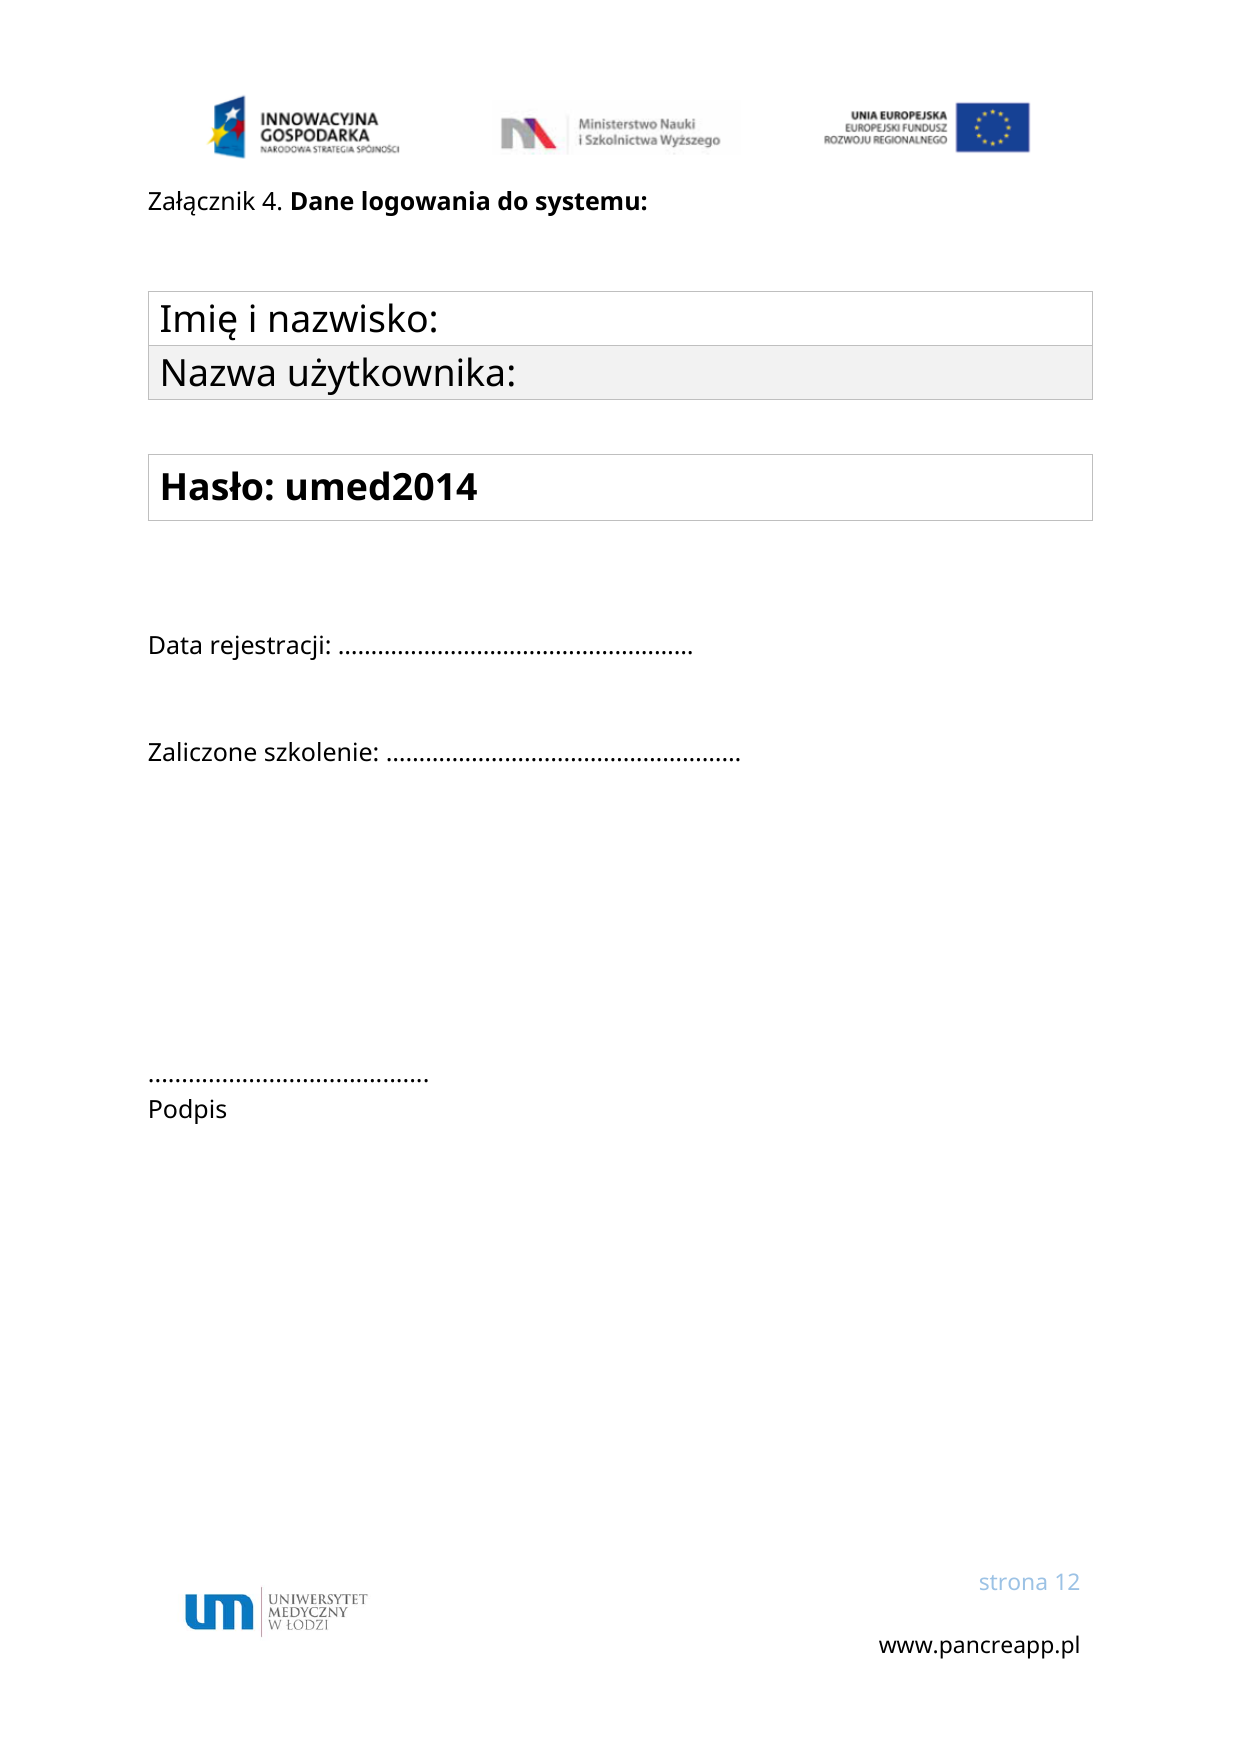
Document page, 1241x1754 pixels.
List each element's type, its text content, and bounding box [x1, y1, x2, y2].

table_header Hasło: umed2014 [149, 455, 1092, 520]
text .......................................... Podpis [148, 1055, 1093, 1126]
picture [158, 1566, 377, 1653]
text Data rejestracji: ……………………………………………… [148, 628, 1093, 662]
picture [147, 73, 1093, 184]
text Załącznik 4. Dane logowania do systemu: [148, 184, 1093, 218]
table_header Imię i nazwisko: [149, 292, 1092, 345]
text Zaliczone szkolenie: ……………………………………………… [148, 734, 1093, 769]
table_cell Nazwa użytkownika: [149, 346, 1092, 399]
